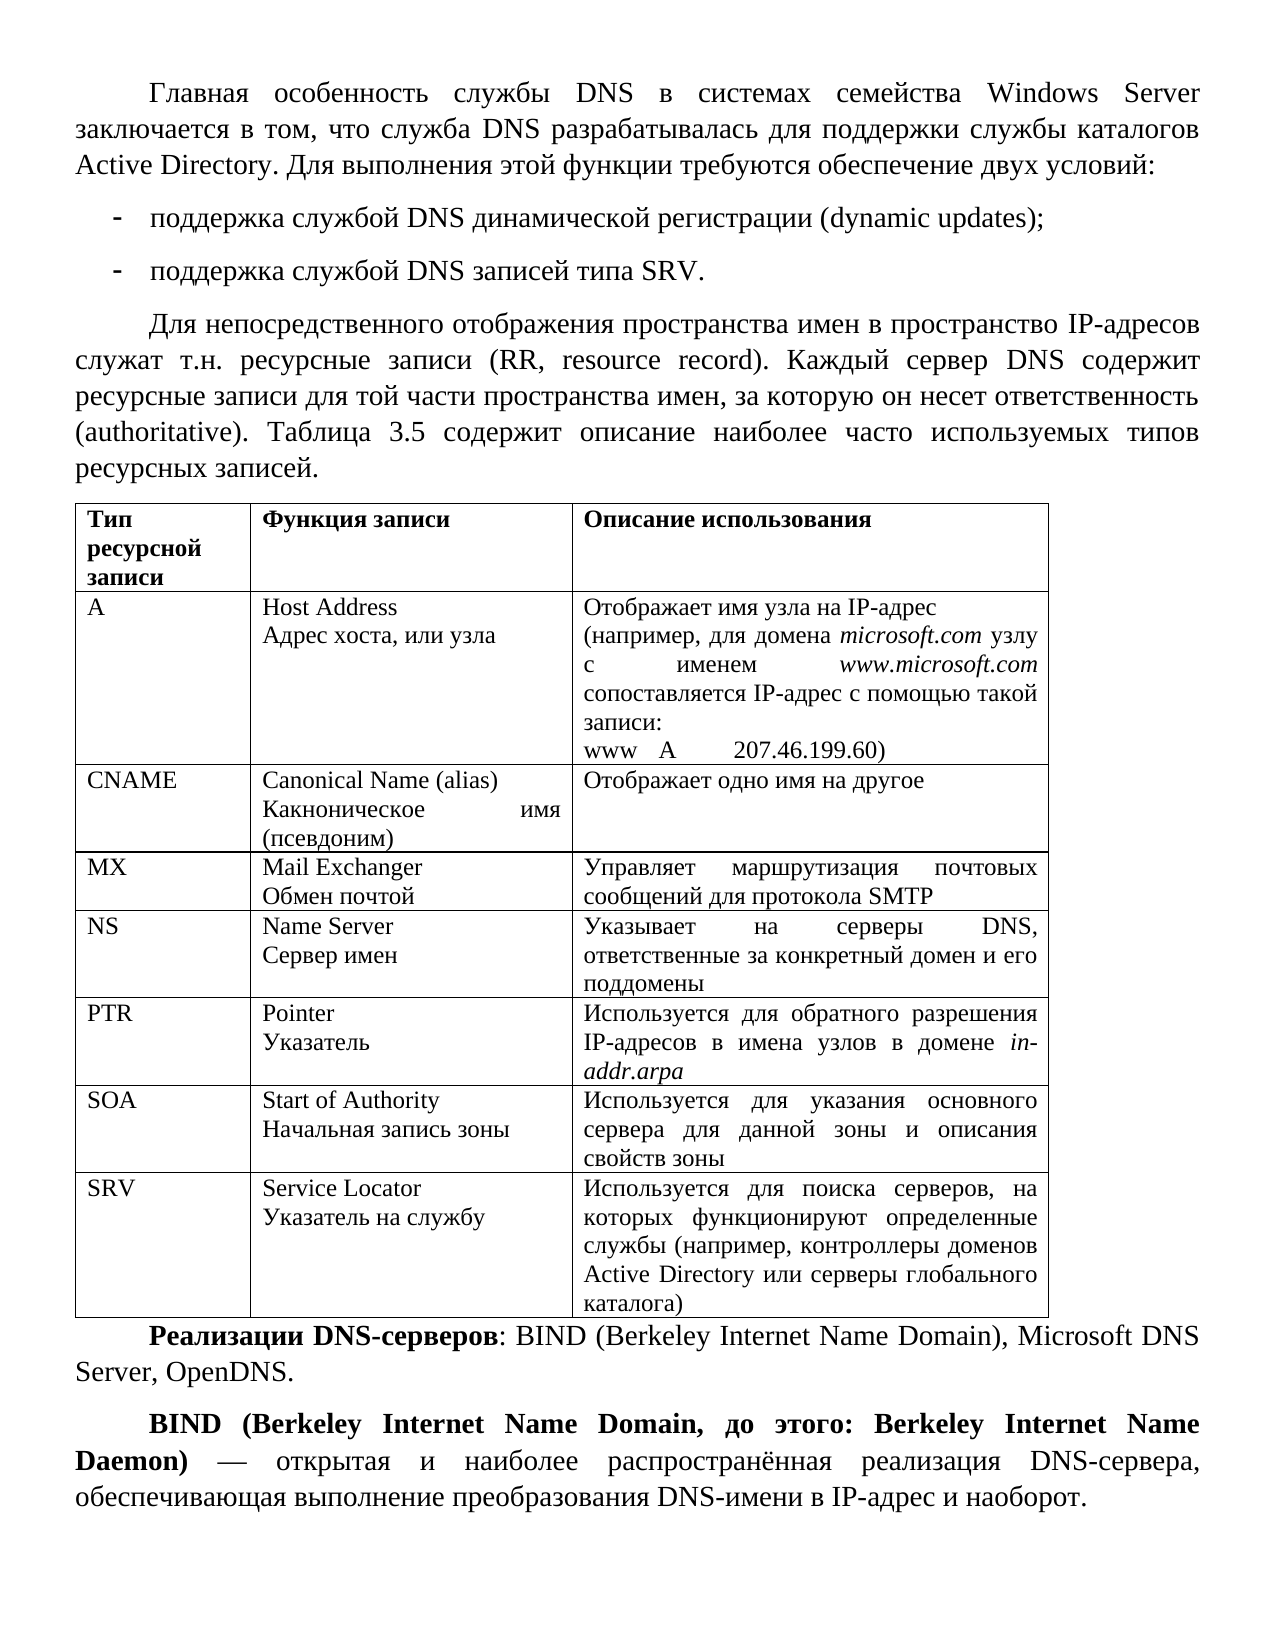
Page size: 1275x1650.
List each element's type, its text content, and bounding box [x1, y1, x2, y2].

table_header Описание использования [573, 504, 1048, 591]
table_cell Pointer Указатель [251, 998, 572, 1084]
text Реализации DNS-серверов: BIND (Berkeley Internet Name Domain), Microsoft DNS Server, OpenDNS. [75, 1318, 1200, 1387]
table_cell Mail Exchanger Обмен почтой [251, 853, 572, 910]
table_cell Name Server Сервер имен [251, 911, 572, 997]
table_cell Отображает одно имя на другое [573, 765, 1048, 851]
table_cell Отображает имя узла на IP-адрес (например, для домена microsoft.com узлу с именем www.microsoft.com сопоставляется IP-адрес с помощью такой записи: www A 207.46.199.60) [573, 592, 1048, 764]
table_cell Используется для указания основного сервера для данной зоны и описания свойств зоны [573, 1086, 1048, 1172]
table_cell PTR [76, 998, 250, 1084]
table_cell Host Address Адрес хоста, или узла [251, 592, 572, 764]
table_cell CNAME [76, 765, 250, 851]
list поддержка службой DNS динамической регистрации (dynamic updates); [112, 200, 1200, 234]
table_cell Управляет маршрутизация почтовых сообщений для протокола SMTP [573, 853, 1048, 910]
table_cell A [76, 592, 250, 764]
table_cell Указывает на серверы DNS, ответственные за конкретный домен и его поддомены [573, 911, 1048, 997]
text Главная особенность службы DNS в системах семейства Windows Server заключается в том, что служба DNS разрабатывалась для поддержки службы каталогов Active Directory. Для выполнения этой функции требуются обеспечение двух условий: [75, 75, 1200, 181]
table_cell Canonical Name (alias) Какноническое имя (псевдоним) [251, 765, 572, 851]
table_cell MX [76, 853, 250, 910]
table_cell SRV [76, 1173, 250, 1317]
table_cell Start of Authority Начальная запись зоны [251, 1086, 572, 1172]
table_cell SOA [76, 1086, 250, 1172]
table_cell Используется для поиска серверов, на которых функционируют определенные службы (например, контроллеры доменов Active Directory или серверы глобального каталога) [573, 1173, 1048, 1317]
text BIND (Berkeley Internet Name Domain, до этого: Berkeley Internet Name Daemon) — открытая и наиболее распространённая реализация DNS-сервера, обеспечивающая выполнение преобразования DNS-имени в IP-адрес и наоборот. [75, 1407, 1200, 1512]
table_header Функция записи [251, 504, 572, 591]
table_cell Service Locator Указатель на службу [251, 1173, 572, 1317]
table_cell Используется для обратного разрешения IP-адресов в имена узлов в домене in-addr.arpa [573, 998, 1048, 1084]
table_header Тип ресурсной записи [76, 504, 250, 591]
table_cell NS [76, 911, 250, 997]
text Для непосредственного отображения пространства имен в пространство IP-адресов служат т.н. ресурсные записи (RR, resource record). Каждый сервер DNS содержит ресурсные записи для той части пространства имен, за которую он несет ответственность (authoritative). Таблица 3.5 содержит описание наиболее часто используемых типов ресурсных записей. [75, 306, 1200, 484]
list поддержка службой DNS записей типа SRV. [112, 253, 1200, 287]
